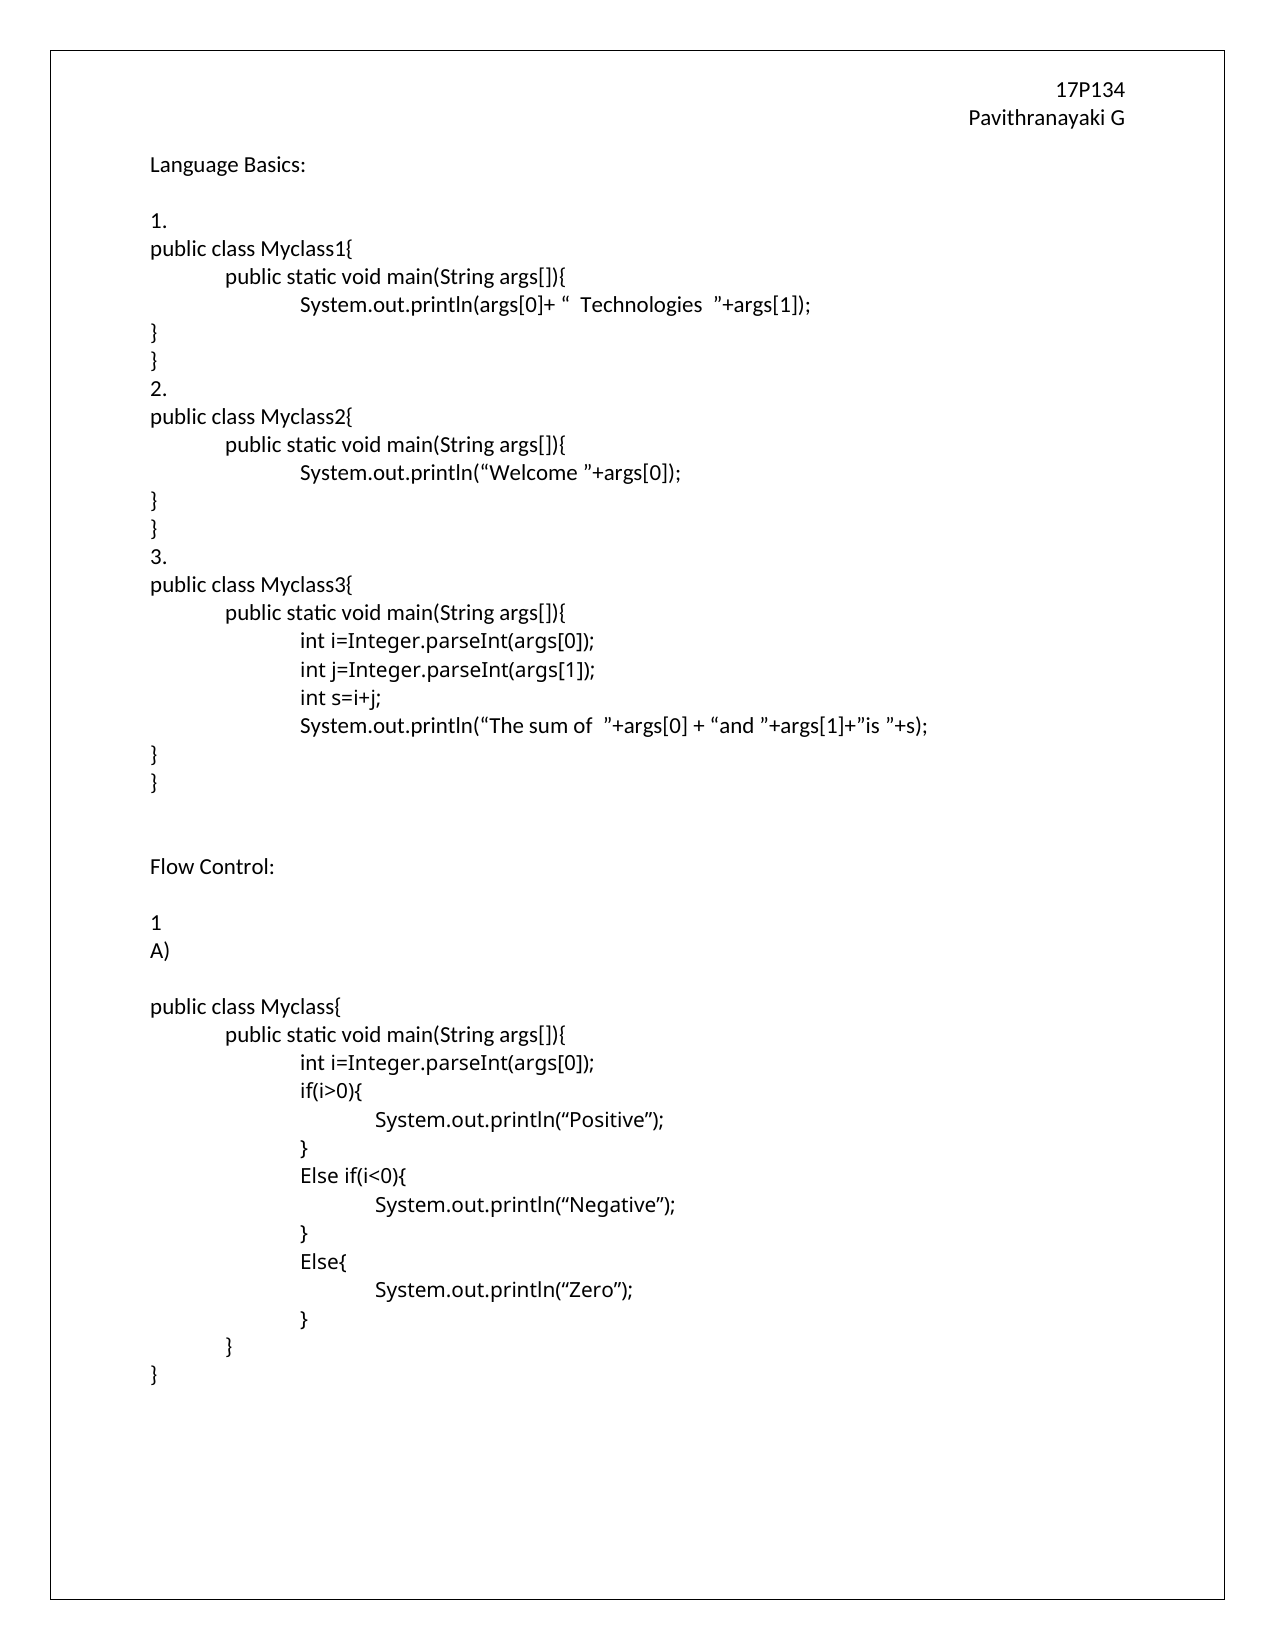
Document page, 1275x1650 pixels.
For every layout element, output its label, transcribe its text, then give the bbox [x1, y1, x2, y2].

text public class Myclass1{ [150, 234, 1125, 262]
text public static void main(String args[]){ [150, 262, 1125, 290]
text A) [150, 936, 1125, 964]
text int s=i+j; [150, 683, 1125, 712]
text System.out.println(“Positive”); [150, 1105, 1125, 1133]
text public static void main(String args[]){ [150, 430, 1125, 458]
text public static void main(String args[]){ [150, 598, 1125, 626]
text } [150, 740, 1125, 768]
text Language Basics: [150, 150, 1125, 178]
text int i=Integer.parseInt(args[0]); [150, 626, 1125, 655]
text Flow Control: [150, 852, 1125, 880]
text 1 [150, 908, 1125, 936]
text public class Myclass3{ [150, 570, 1125, 598]
text public class Myclass2{ [150, 402, 1125, 430]
text 3. [150, 542, 1125, 570]
text } [150, 1360, 1125, 1388]
text } [150, 768, 1125, 796]
text if(i>0){ [150, 1076, 1125, 1105]
text int i=Integer.parseInt(args[0]); [150, 1048, 1125, 1076]
text } [150, 1332, 1125, 1360]
text System.out.println(“Negative”); [150, 1190, 1125, 1218]
text System.out.println(args[0]+ “ Technologies ”+args[1]); [150, 290, 1125, 318]
text } [225, 1133, 1125, 1162]
text int j=Integer.parseInt(args[1]); [150, 655, 1125, 683]
text } [150, 514, 1125, 542]
text public static void main(String args[]){ [150, 1020, 1125, 1048]
text } [150, 346, 1125, 374]
text public class Myclass{ [150, 992, 1125, 1020]
text Else if(i<0){ [150, 1162, 1125, 1190]
text System.out.println(“The sum of ”+args[0] + “and ”+args[1]+”is ”+s); [150, 712, 1125, 740]
text System.out.println(“Welcome ”+args[0]); [150, 458, 1125, 486]
text System.out.println(“Zero”); [150, 1275, 1125, 1304]
text } [225, 1218, 1125, 1247]
text 1. [150, 206, 1125, 234]
text } [225, 1304, 1125, 1332]
text 2. [150, 374, 1125, 402]
text Else{ [225, 1247, 1125, 1275]
text } [150, 486, 1125, 514]
text } [150, 318, 1125, 346]
